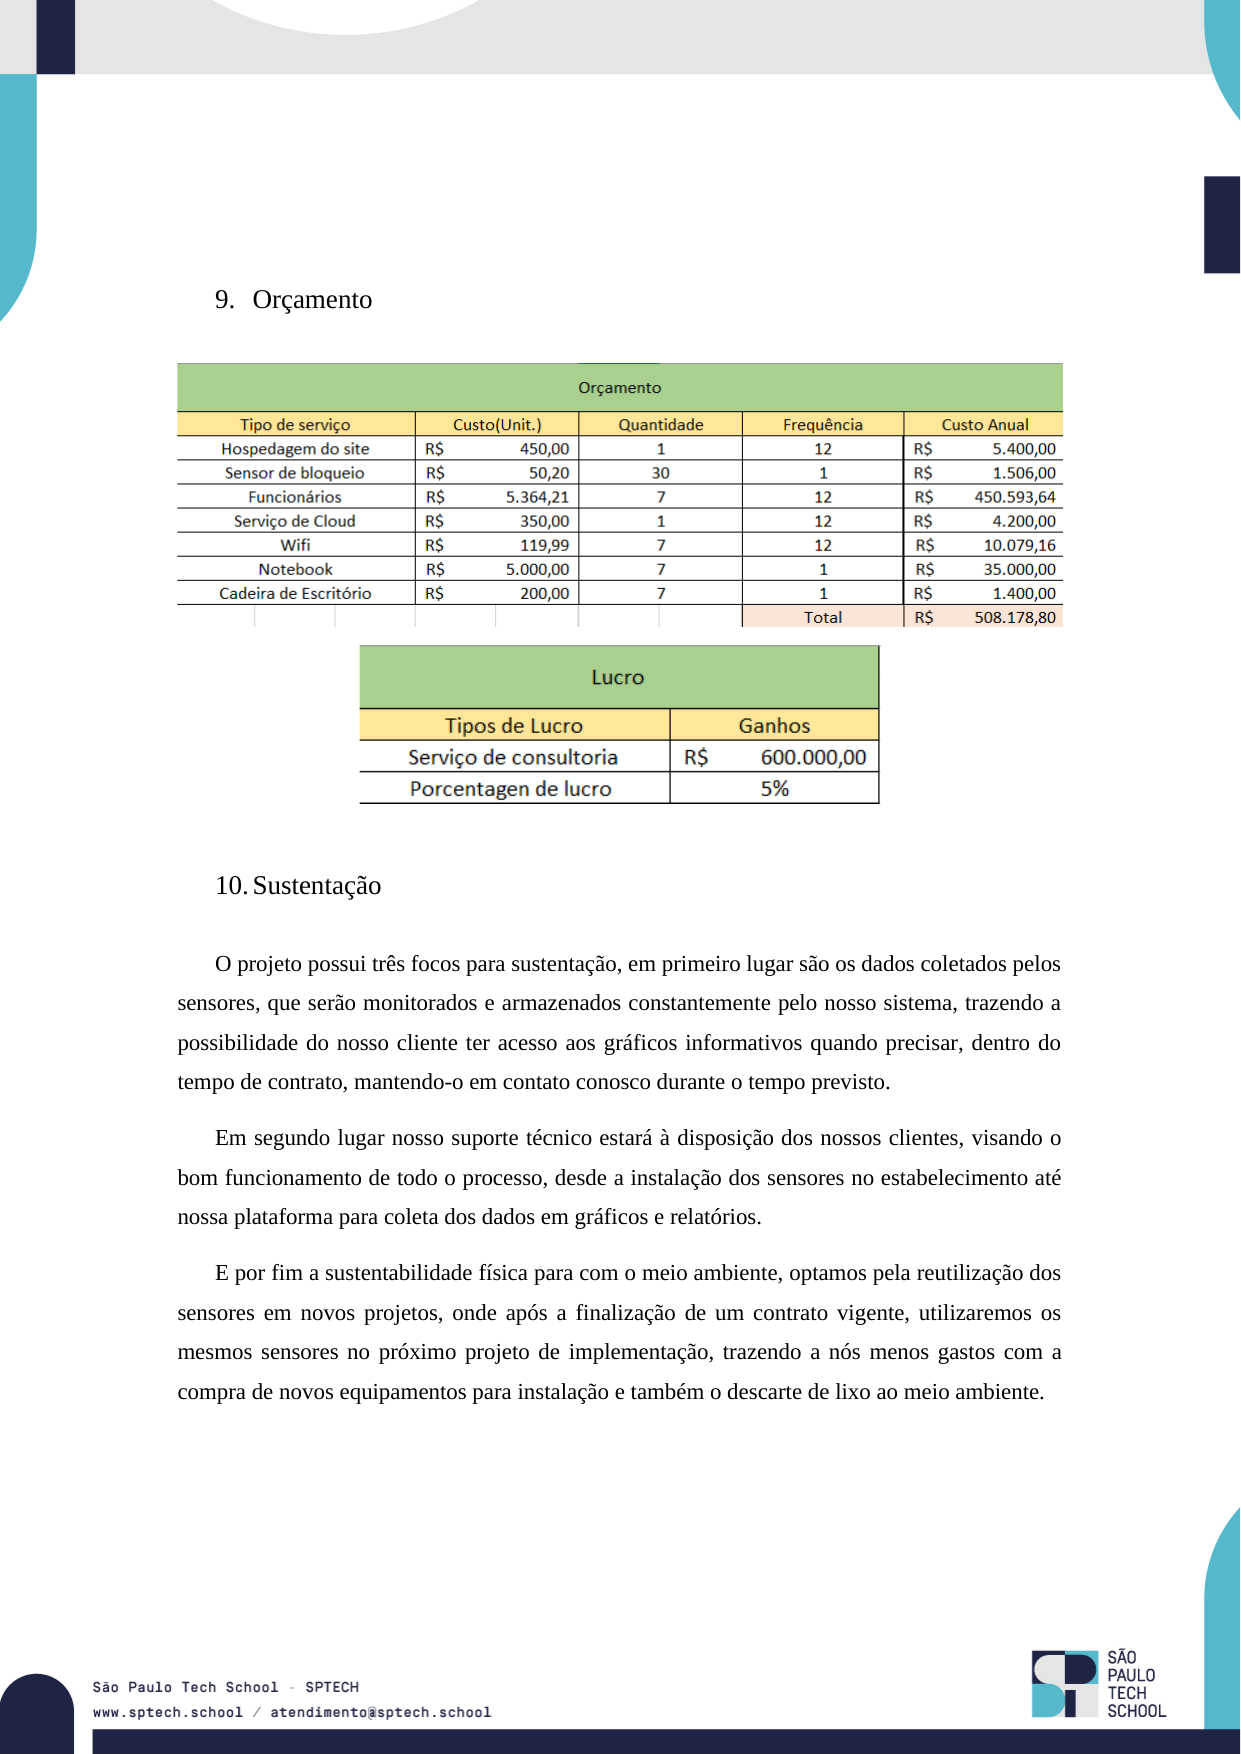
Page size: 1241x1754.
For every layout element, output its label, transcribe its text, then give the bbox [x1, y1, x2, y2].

text E por fim a sustentabilidade física para com o meio ambiente, optamos pela reutilização dos sensores em novos projetos, onde após a finalização de um contrato vigente, utilizaremos os mesmos sensores no próximo projeto de implementação, trazendo a nós menos gastos com a compra de novos equipamentos para instalação e também o descarte de lixo ao meio ambiente. [177, 1259, 1063, 1404]
subtitle Sustentação [215, 869, 1063, 900]
subtitle Orçamento [215, 283, 1063, 314]
text Em segundo lugar nosso suporte técnico estará à disposição dos nossos clientes, visando o bom funcionamento de todo o processo, desde a instalação dos sensores no estabelecimento até nossa plataforma para coleta dos dados em gráficos e relatórios. [177, 1124, 1063, 1229]
picture [0, 0, 1241, 1754]
text O projeto possui três focos para sustentação, em primeiro lugar são os dados coletados pelos sensores, que serão monitorados e armazenados constantemente pelo nosso sistema, trazendo a possibilidade do nosso cliente ter acesso aos gráficos informativos quando precisar, dentro do tempo de contrato, mantendo-o em contato conosco durante o tempo previsto. [177, 949, 1063, 1094]
